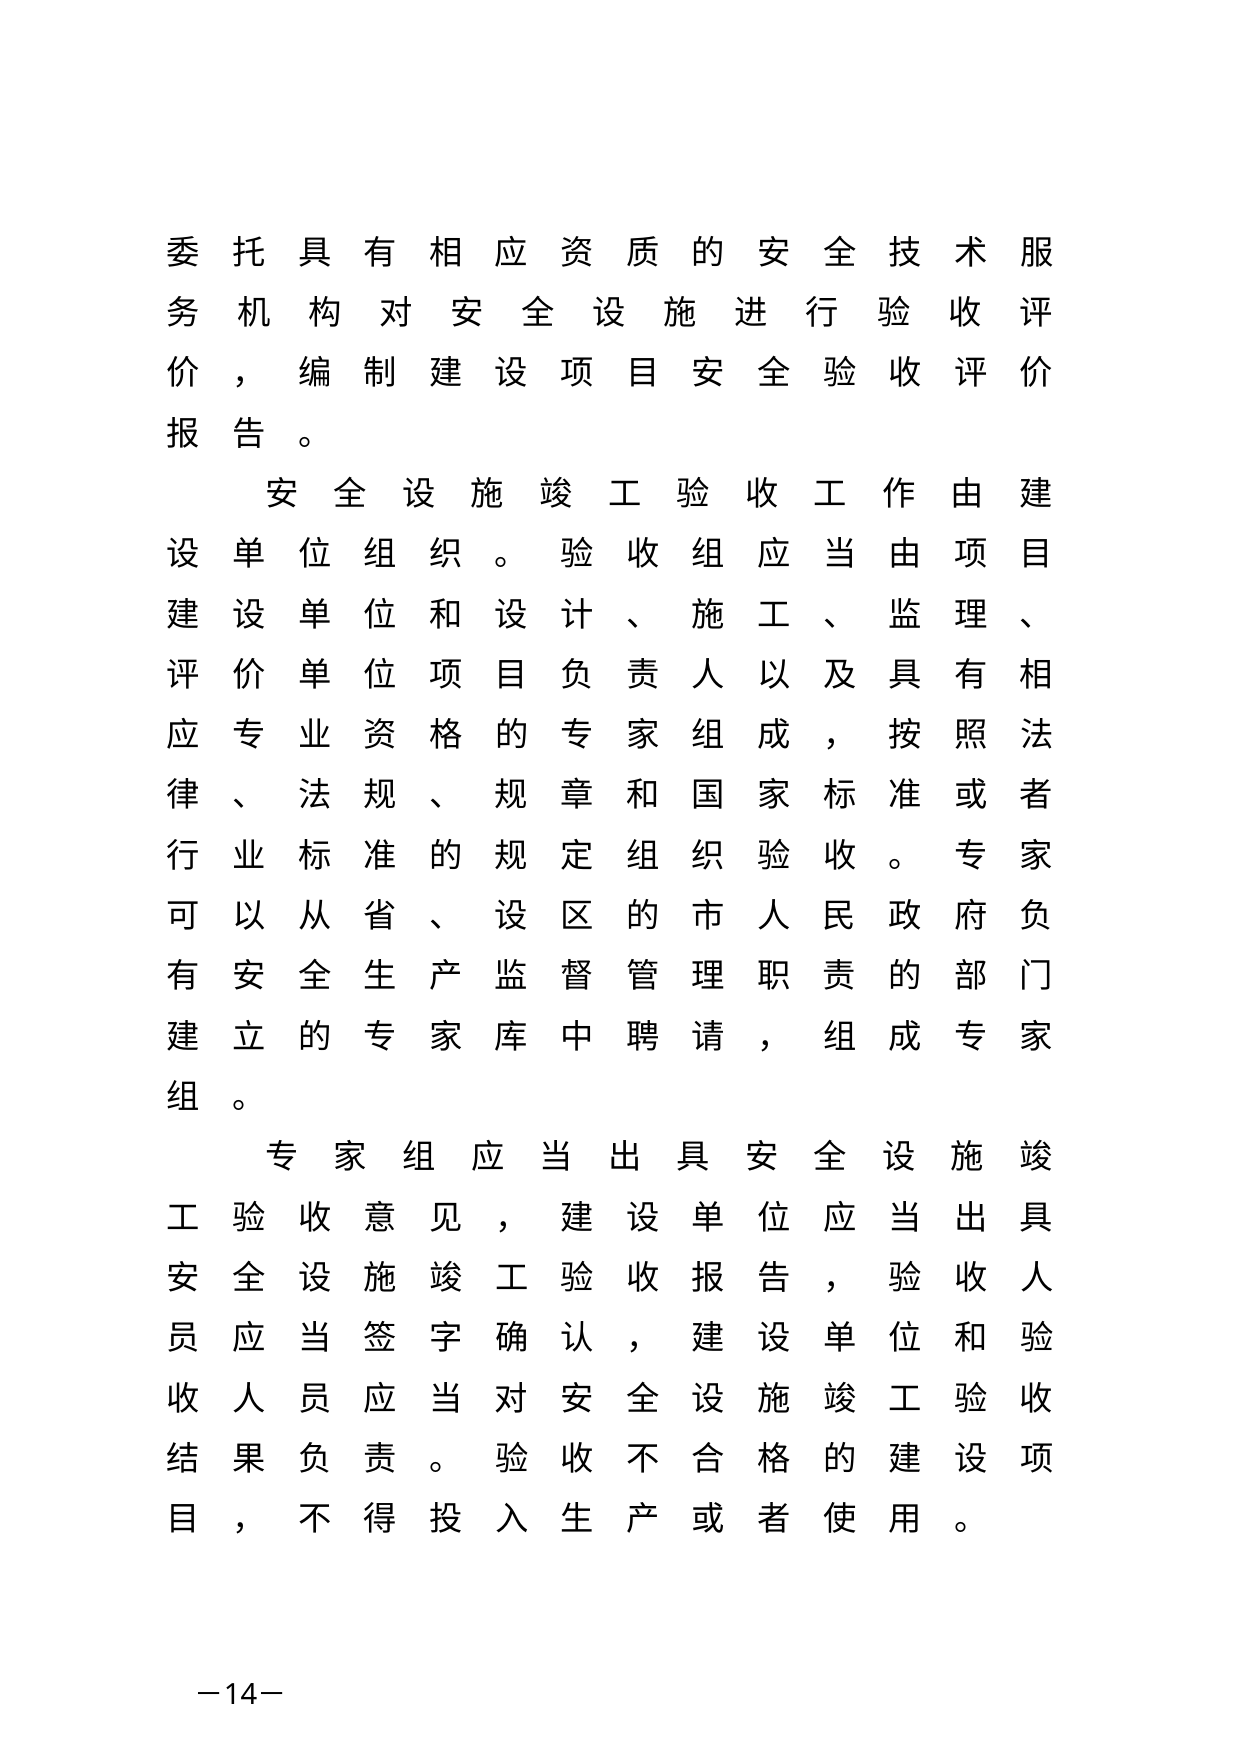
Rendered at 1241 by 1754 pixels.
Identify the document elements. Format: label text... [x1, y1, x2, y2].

text 安全设施竣工验收工作由建设单位组织。验收组应当由项目建设单位和设计、施工、监理、评价单位项目负责人以及具有相应专业资格的专家组成，按照法律、法规、规章和国家标准或者行业标准的规定组织验收。专家可以从省、设区的市人民政府负有安全生产监督管理职责的部门建立的专家库中聘请，组成专家组。 [167, 461, 1085, 1124]
text 专家组应当出具安全设施竣工验收意见，建设单位应当出具安全设施竣工验收报告，验收人员应当签字确认，建设单位和验收人员应当对安全设施竣工验收结果负责。验收不合格的建设项目，不得投入生产或者使用。 [167, 1124, 1085, 1546]
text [167, 219, 1085, 461]
